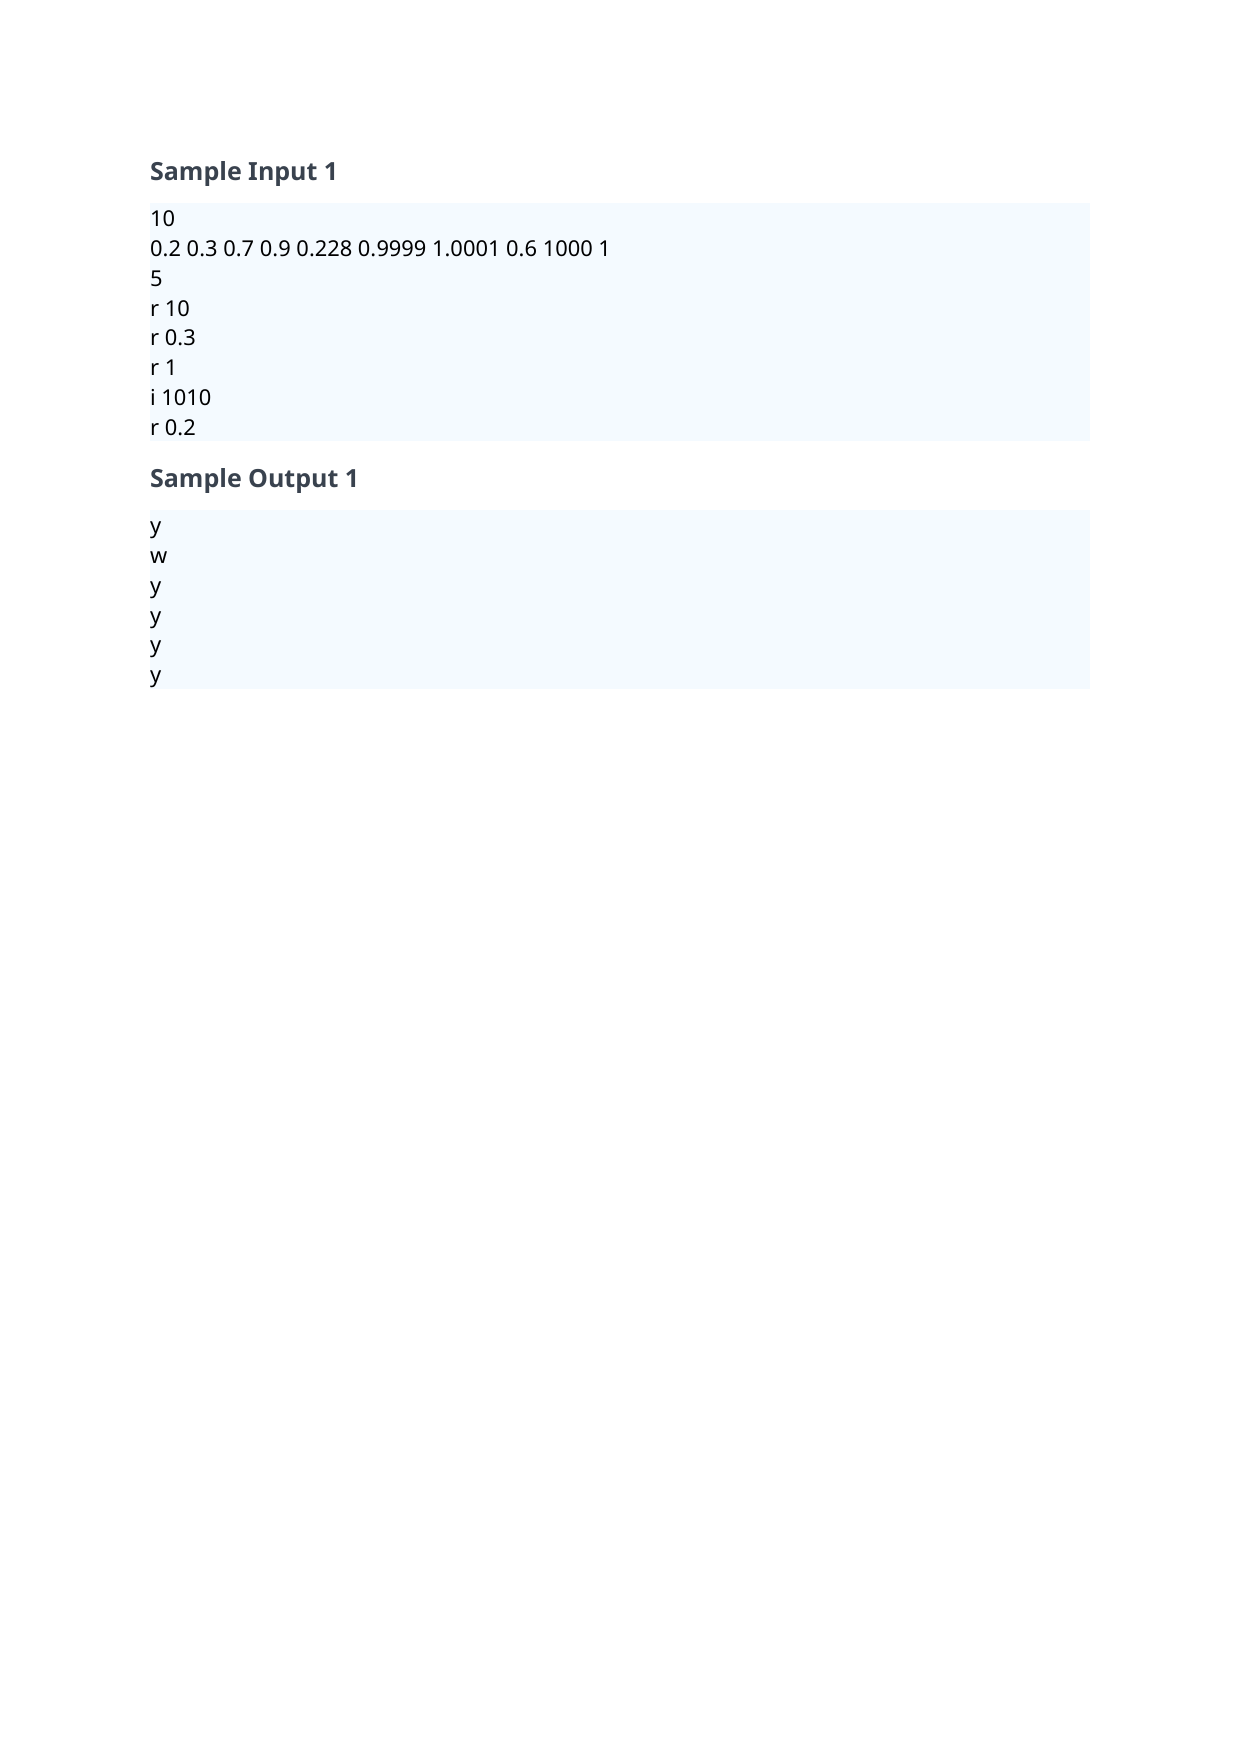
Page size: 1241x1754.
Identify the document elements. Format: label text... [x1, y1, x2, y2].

text y [150, 629, 1090, 659]
text Sample Output 1 [150, 457, 1090, 494]
text r 0.2 [150, 412, 1090, 441]
text Sample Input 1 [150, 150, 1090, 187]
text y [150, 659, 1090, 689]
text r 0.3 [150, 322, 1090, 352]
text r 1 [150, 352, 1090, 382]
text 5 [150, 263, 1090, 292]
text r 10 [150, 292, 1090, 322]
text i 1010 [150, 382, 1090, 412]
text y [150, 510, 1090, 540]
text y [150, 570, 1090, 599]
text y [150, 599, 1090, 629]
text w [150, 540, 1090, 570]
text 0.2 0.3 0.7 0.9 0.228 0.9999 1.0001 0.6 1000 1 [150, 233, 1090, 263]
text 10 [150, 203, 1090, 233]
